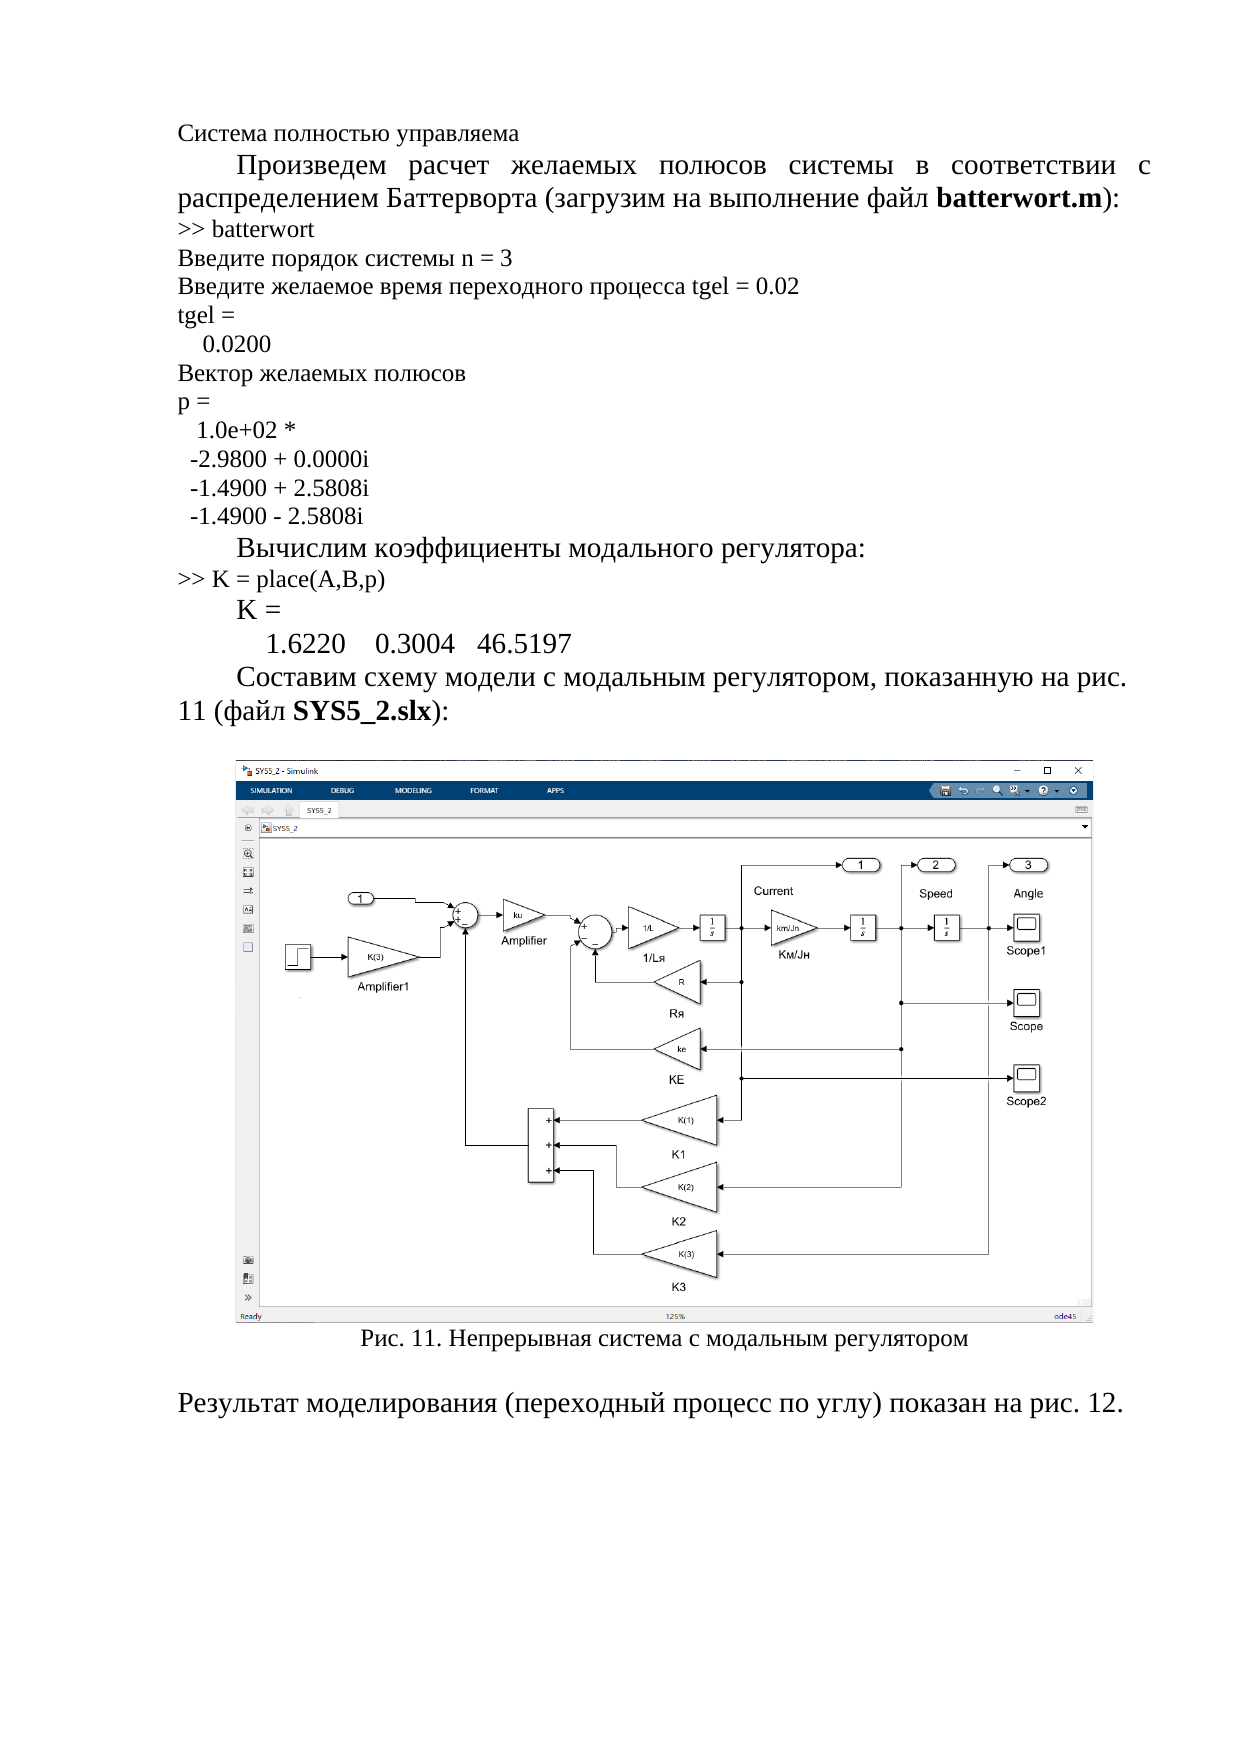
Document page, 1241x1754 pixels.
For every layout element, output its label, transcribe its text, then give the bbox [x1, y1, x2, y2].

text Вектор желаемых полюсов [177, 358, 1152, 386]
text Введите порядок системы n = 3 [177, 243, 1152, 271]
text Введите желаемое время переходного процесса tgel = 0.02 [177, 271, 1152, 300]
text Результат моделирования (переходный процесс по углу) показан на рис. 12. [177, 1385, 1152, 1419]
text -1.4900 + 2.5808i [177, 473, 1152, 501]
text Рис. 11. Непрерывная система с модальным регулятором [177, 1323, 1152, 1352]
text Система полностью управляема [177, 118, 1152, 147]
text -2.9800 + 0.0000i [177, 444, 1152, 473]
text Составим схему модели с модальным регулятором, показанную на рис. 11 (файл SYS5_2.slx): [177, 659, 1152, 727]
text -1.4900 - 2.5808i [177, 501, 1152, 530]
text p = [177, 386, 1152, 415]
text Произведем расчет желаемых полюсов системы в соответствии с распределением Баттерворта (загрузим на выполнение файл batterwort.m): [177, 147, 1152, 214]
picture [235, 760, 1094, 1323]
text 0.0200 [177, 329, 1152, 358]
text K = [177, 592, 1152, 626]
text Вычислим коэффициенты модального регулятора: [177, 530, 1152, 564]
text >> batterwort [177, 214, 1152, 243]
text tgel = [177, 300, 1152, 329]
text 1.6220 0.3004 46.5197 [177, 626, 1152, 659]
text 1.0e+02 * [177, 415, 1152, 444]
text >> K = place(A,B,p) [177, 564, 1152, 592]
